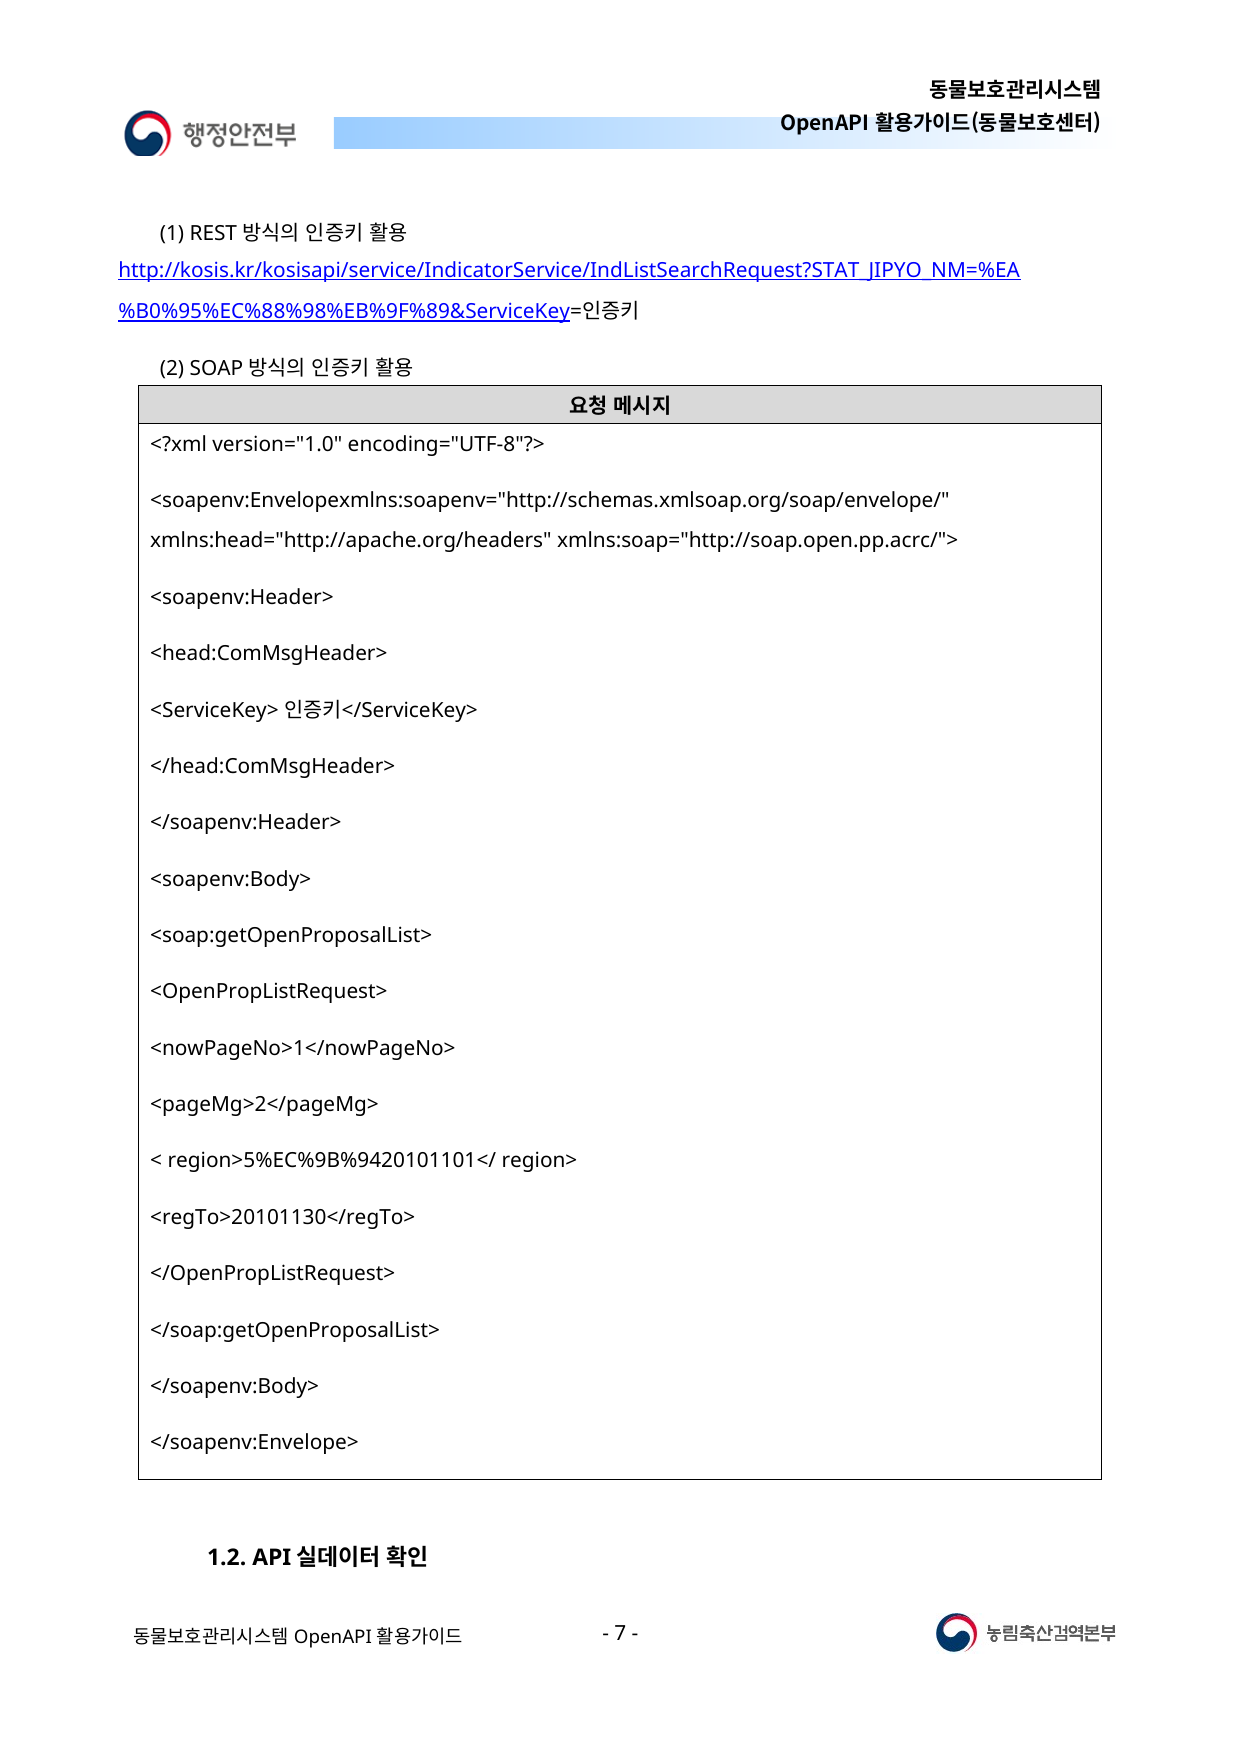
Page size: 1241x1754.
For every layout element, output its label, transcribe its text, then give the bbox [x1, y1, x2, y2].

picture [118, 109, 296, 156]
subtitle REST 방식의 인증키 활용 [159, 213, 1122, 250]
subtitle SOAP 방식의 인증키 활용 [159, 347, 1122, 385]
subtitle API실데이터 확인 [207, 1536, 1122, 1574]
table_header 요청 메시지 [139, 386, 1101, 423]
table_cell <?xml version="1.0" encoding="UTF-8"?> <soapenv:Envelopexmlns:soapenv="http://schemas.xmlsoap.org/soap/envelope/" xmlns:head="http://apache.org/headers" xmlns:soap="http://soap.open.pp.acrc/"> <soapenv:Header> <head:ComMsgHeader> <ServiceKey> 인증키</ServiceKey> </head:ComMsgHeader> </soapenv:Header> <soapenv:Body> <soap:getOpenProposalList> <OpenPropListRequest> <nowPageNo>1</nowPageNo> <pageMg>2</pageMg> < region>5%EC%9B%9420101101</ region> <regTo>20101130</regTo> </OpenPropListRequest> </soap:getOpenProposalList> </soapenv:Body> </soapenv:Envelope> [139, 424, 1101, 1479]
picture [936, 1613, 1116, 1654]
text http://kosis.kr/kosisapi/service/IndicatorService/IndListSearchRequest?STAT_JIPYO_NM=%EA%B0%95%EC%88%98%EB%9F%89&ServiceKey=인증키 [118, 250, 1122, 328]
